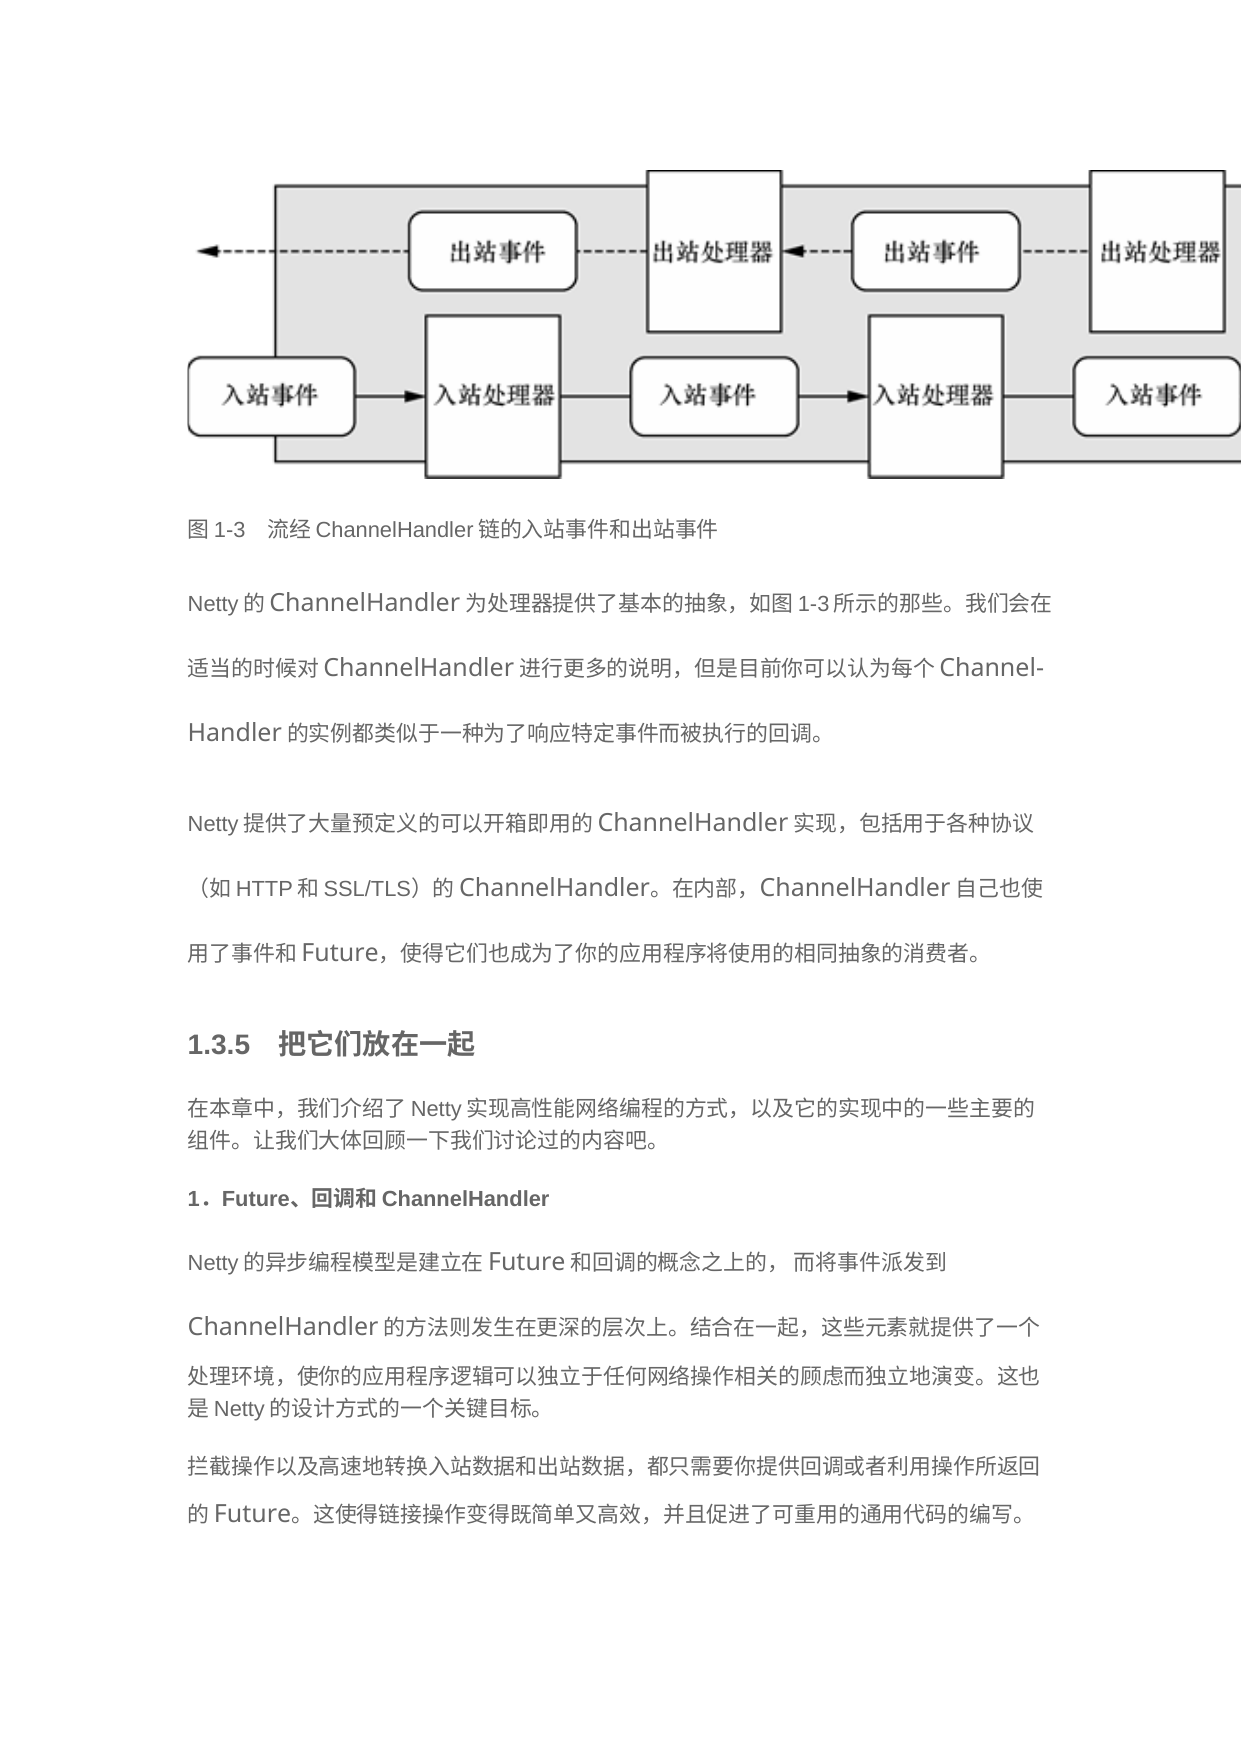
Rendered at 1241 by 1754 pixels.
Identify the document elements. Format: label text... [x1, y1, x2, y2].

text 拦截操作以及高速地转换入站数据和出站数据，都只需要你提供回调或者利用操作所返回的Future。这使得链接操作变得既简单又高效，并且促进了可重用的通用代码的编写。 [187, 1448, 1053, 1546]
picture [187, 170, 1241, 479]
text Netty的异步编程模型是建立在Future和回调的概念之上的， 而将事件派发到ChannelHandler的方法则发生在更深的层次上。结合在一起，这些元素就提供了一个处理环境，使你的应用程序逻辑可以独立于任何网络操作相关的顾虑而独立地演变。这也是Netty的设计方式的一个关键目标。 [187, 1228, 1053, 1423]
subtitle 1．Future、回调和ChannelHandler [187, 1180, 1053, 1213]
text 图1-3 流经ChannelHandler链的入站事件和出站事件 [187, 512, 1053, 544]
subtitle 1.3.5 把它们放在一起 [187, 1009, 1053, 1074]
text Netty的ChannelHandler为处理器提供了基本的抽象，如图1-3所示的那些。我们会在适当的时候对ChannelHandler进行更多的说明，但是目前你可以认为每个Channel-Handler的实例都类似于一种为了响应特定事件而被执行的回调。 [187, 569, 1053, 764]
text 在本章中，我们介绍了Netty实现高性能网络编程的方式，以及它的实现中的一些主要的组件。让我们大体回顾一下我们讨论过的内容吧。 [187, 1090, 1053, 1155]
text Netty提供了大量预定义的可以开箱即用的ChannelHandler实现，包括用于各种协议（如HTTP和SSL/TLS）的ChannelHandler。在内部，ChannelHandler自己也使用了事件和Future，使得它们也成为了你的应用程序将使用的相同抽象的消费者。 [187, 789, 1053, 984]
